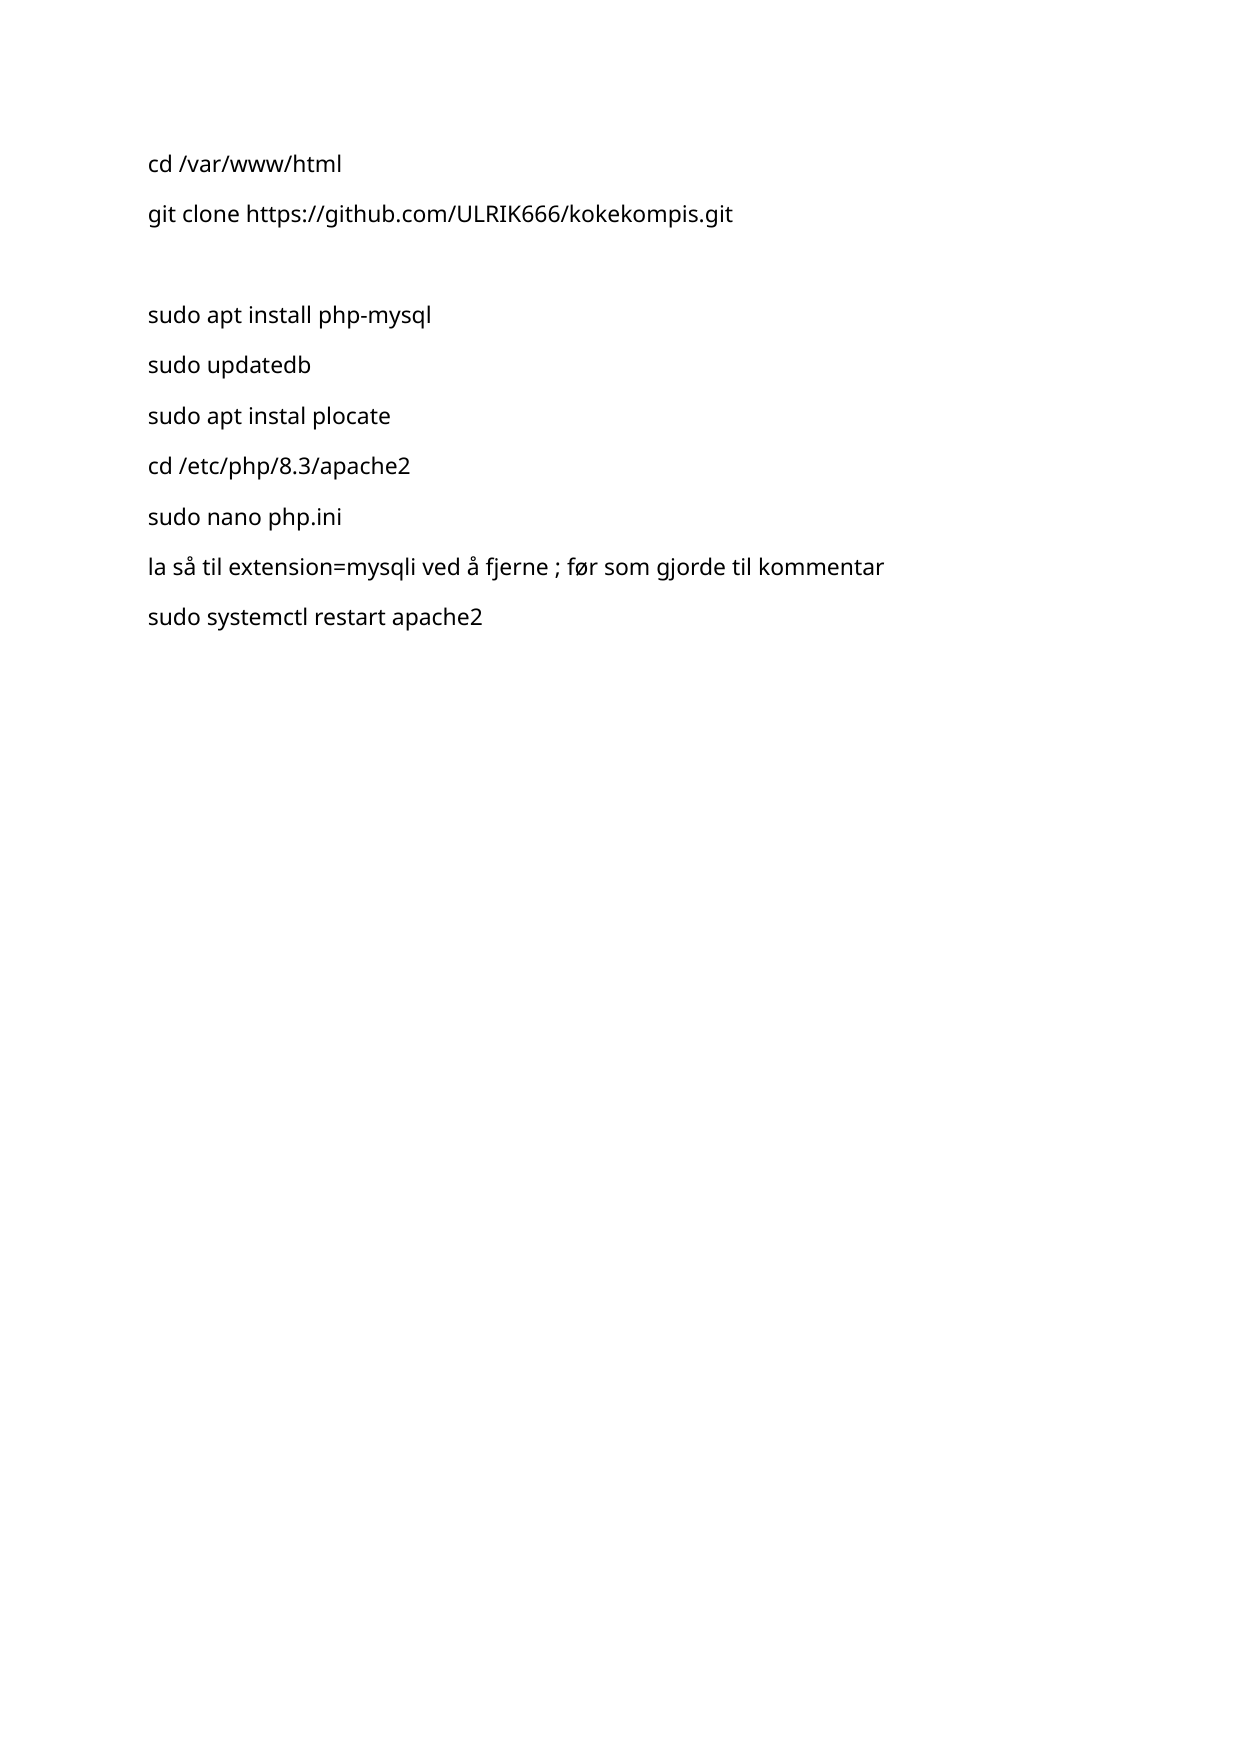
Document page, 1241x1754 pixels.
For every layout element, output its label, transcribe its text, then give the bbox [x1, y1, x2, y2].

text sudo apt install php-mysql [148, 299, 1093, 330]
text la så til extension=mysqli ved å fjerne ; før som gjorde til kommentar [148, 551, 1093, 582]
text cd /var/www/html [148, 148, 1093, 179]
text sudo apt instal plocate [148, 400, 1093, 431]
text sudo nano php.ini [148, 501, 1093, 532]
text sudo systemctl restart apache2 [148, 601, 1093, 633]
text cd /etc/php/8.3/apache2 [148, 450, 1093, 481]
text git clone https://github.com/ULRIK666/kokekompis.git [148, 198, 1093, 229]
text sudo updatedb [148, 349, 1093, 381]
